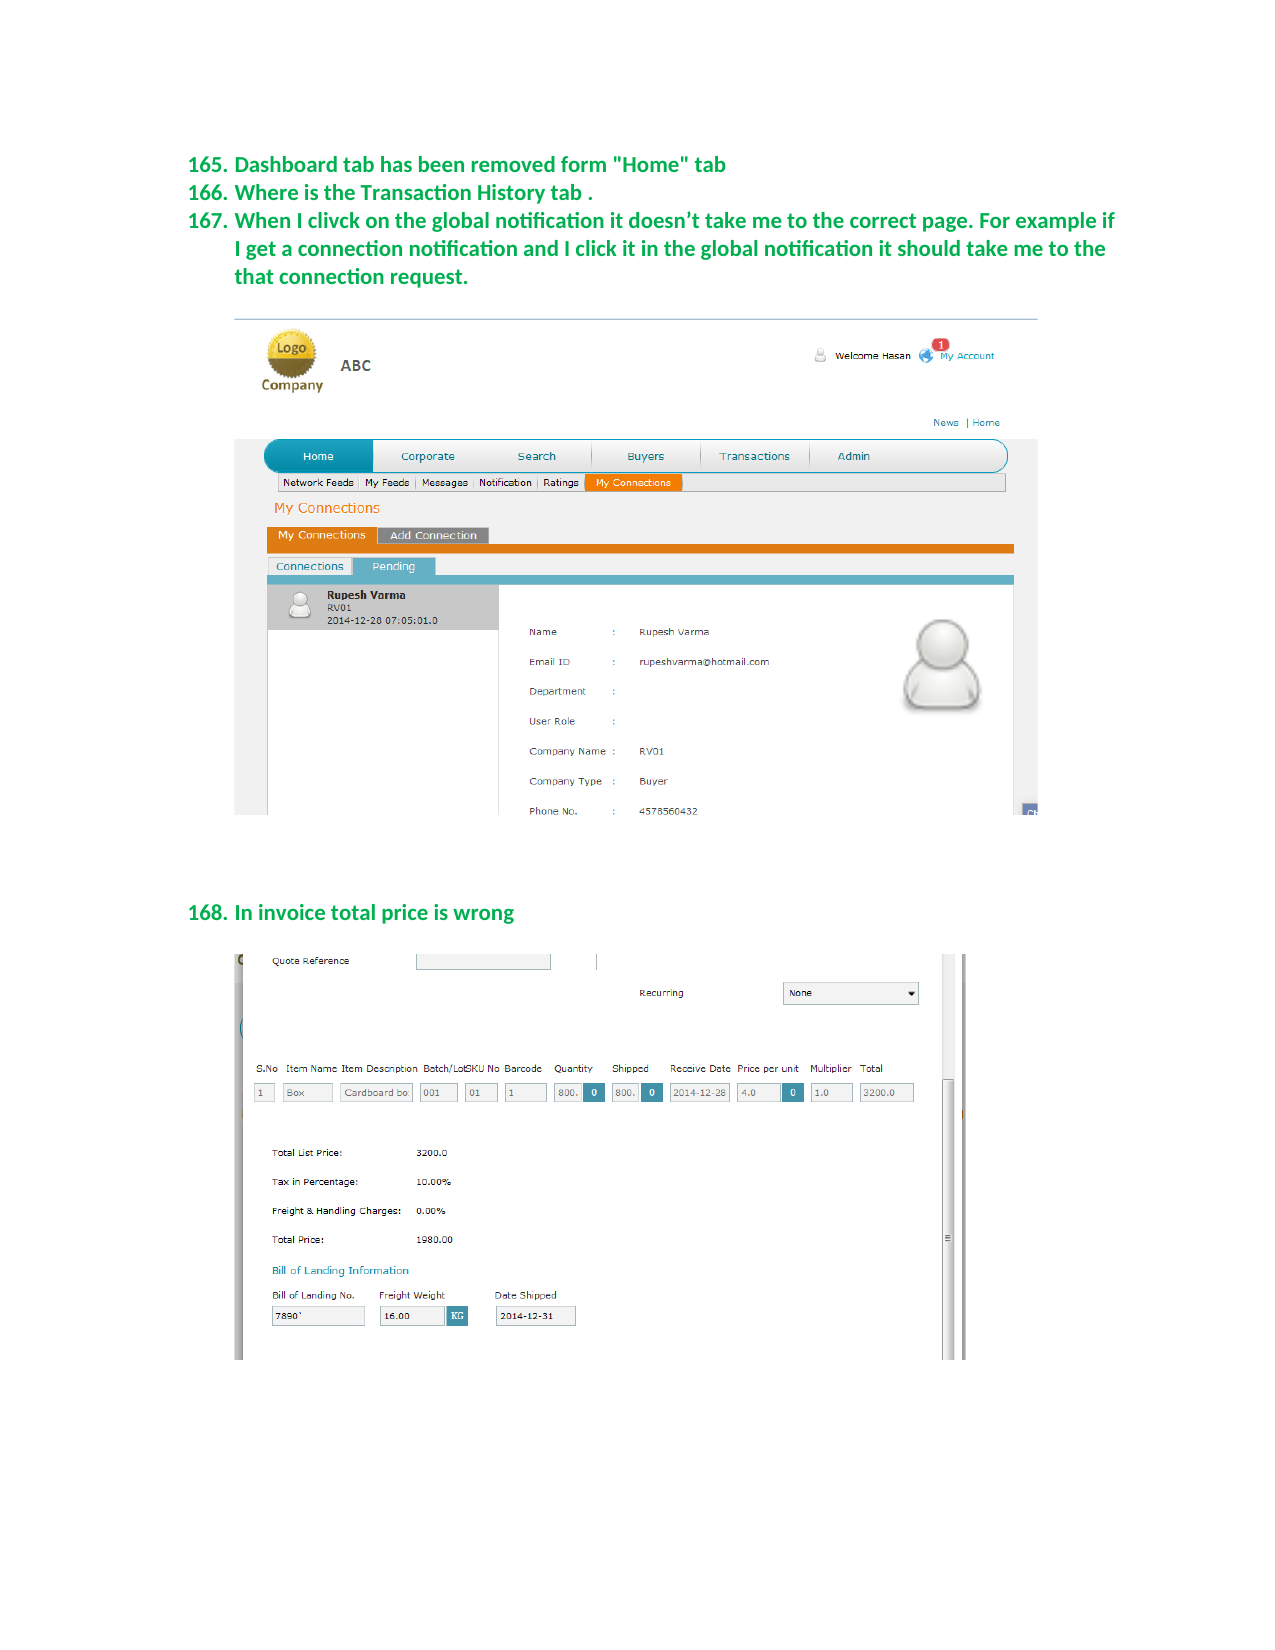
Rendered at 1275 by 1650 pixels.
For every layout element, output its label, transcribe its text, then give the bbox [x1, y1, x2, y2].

picture [234, 318, 1038, 815]
picture [234, 954, 966, 1360]
list In invoice total price is wrong [187, 898, 1125, 926]
list Dashboard tab has been removed form "Home" tab [187, 150, 1125, 178]
list Where is the Transaction History tab . [187, 178, 1125, 206]
list When I clivck on the global notification it doesn’t take me to the correct page. For example if I get a connection notification and I click it in the global notification it should take me to the that connection request. [187, 206, 1125, 290]
